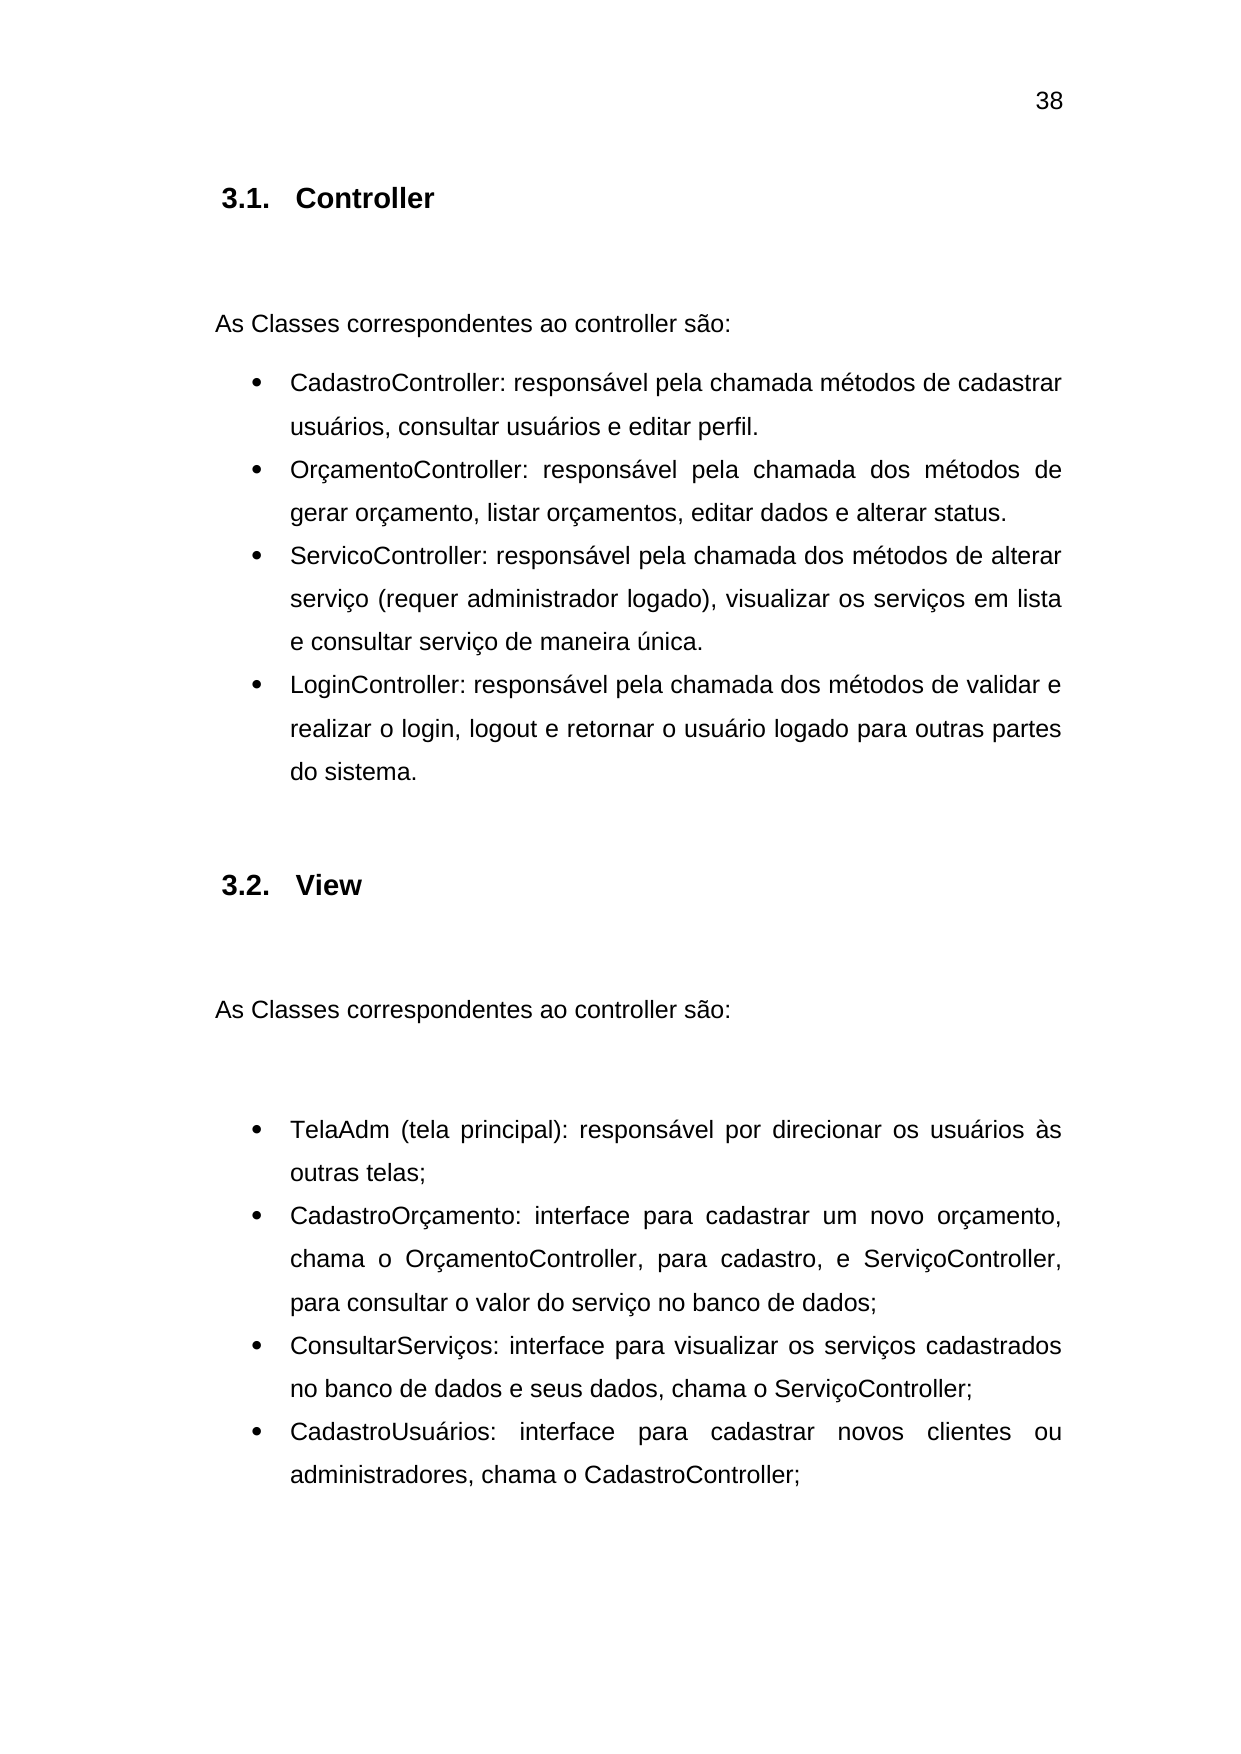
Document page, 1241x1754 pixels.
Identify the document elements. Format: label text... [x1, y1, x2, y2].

list ConsultarServiços: interface para visualizar os serviços cadastrados no banco de dados e seus dados, chama o ServiçoController; [252, 1331, 1063, 1403]
list ServicoController: responsável pela chamada dos métodos de alterar serviço (requer administrador logado), visualizar os serviços em lista e consultar serviço de maneira única. [252, 541, 1063, 656]
text As Classes correspondentes ao controller são: [177, 995, 1063, 1024]
list OrçamentoController: responsável pela chamada dos métodos de gerar orçamento, listar orçamentos, editar dados e alterar status. [252, 455, 1063, 527]
text As Classes correspondentes ao controller são: [177, 308, 1063, 337]
list LoginController: responsável pela chamada dos métodos de validar e realizar o login, logout e retornar o usuário logado para outras partes do sistema. [252, 671, 1063, 786]
list CadastroUsuários: interface para cadastrar novos clientes ou administradores, chama o CadastroController; [252, 1417, 1063, 1489]
list CadastroController: responsável pela chamada métodos de cadastrar usuários, consultar usuários e editar perfil. [252, 368, 1063, 440]
subtitle Controller [221, 181, 1063, 215]
subtitle View [221, 868, 1063, 902]
list TelaAdm (tela principal): responsável por direcionar os usuários às outras telas; [252, 1115, 1063, 1187]
list CadastroOrçamento: interface para cadastrar um novo orçamento, chama o OrçamentoController, para cadastro, e ServiçoController, para consultar o valor do serviço no banco de dados; [252, 1201, 1063, 1316]
